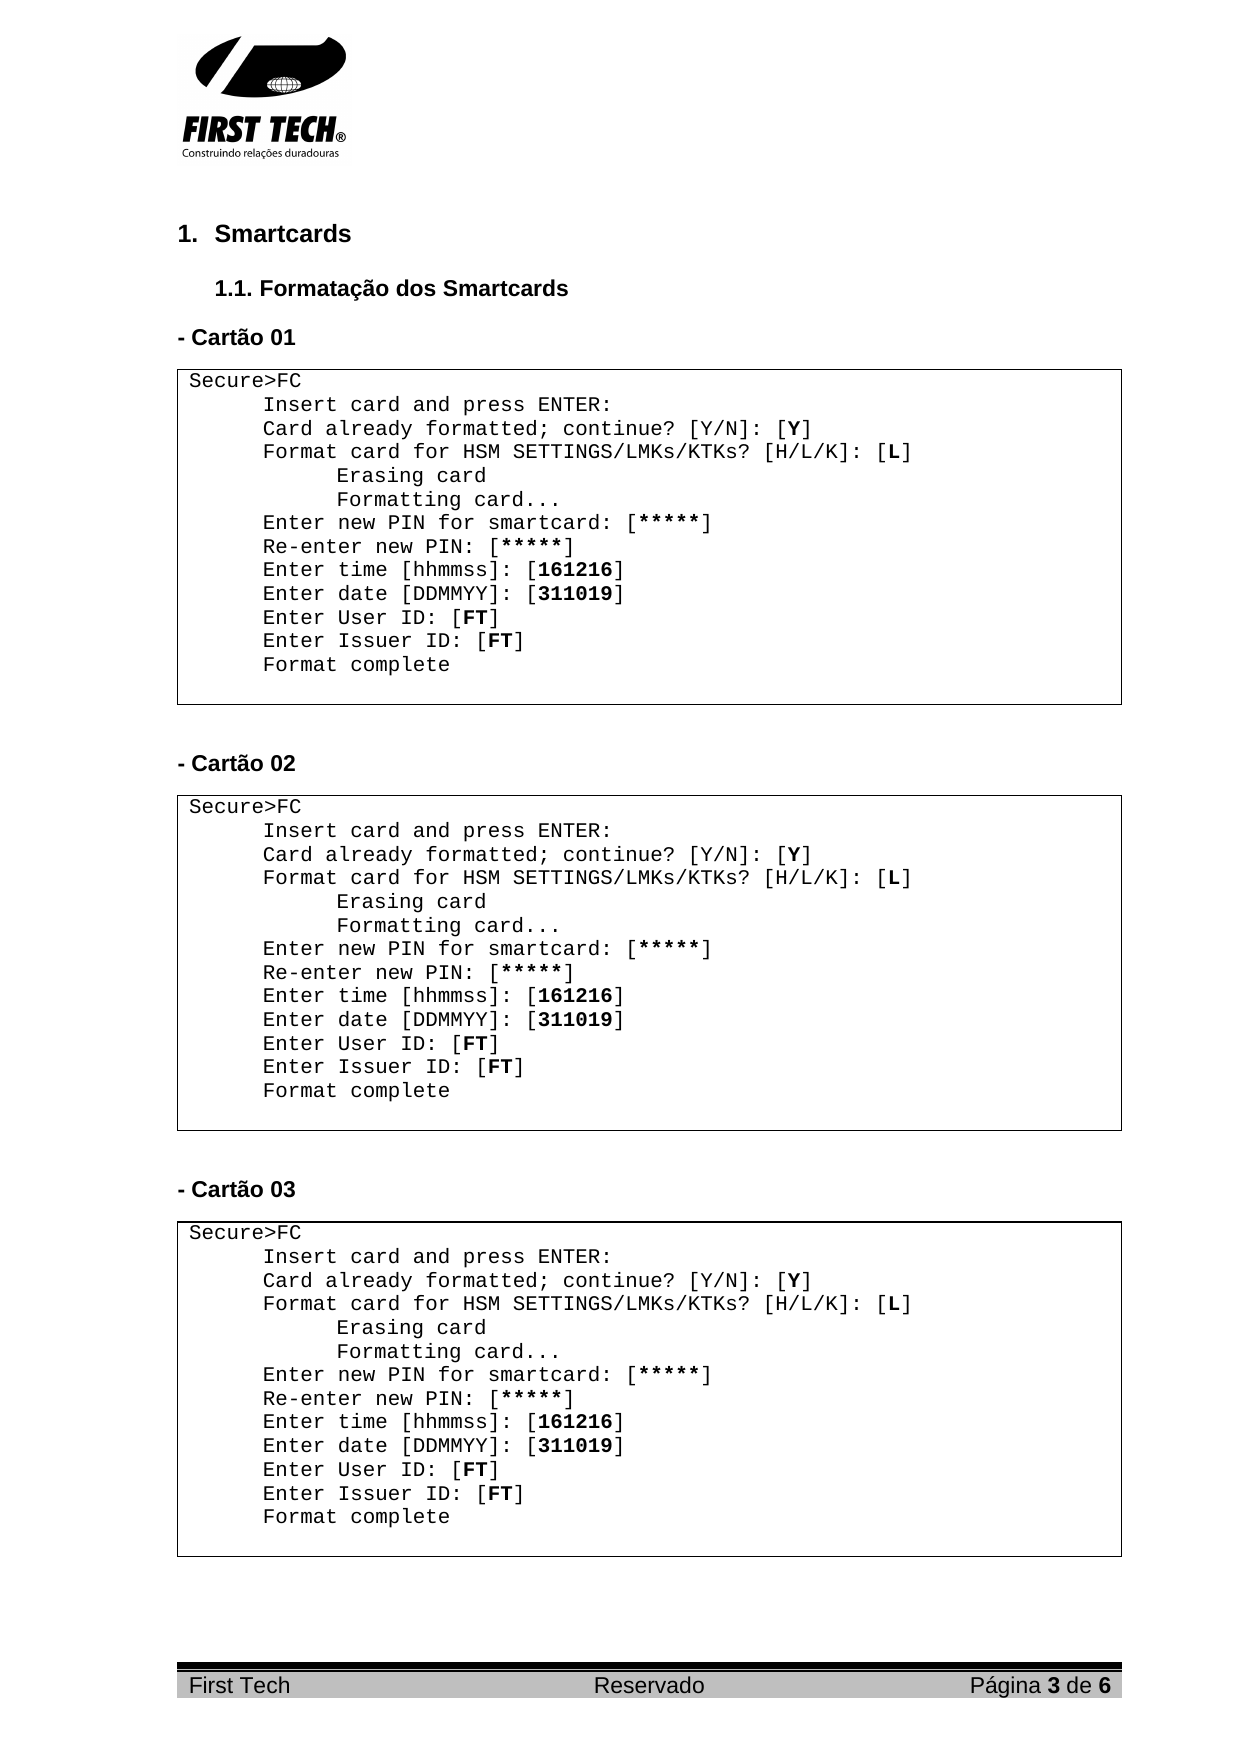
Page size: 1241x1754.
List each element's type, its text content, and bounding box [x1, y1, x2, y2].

table_header Secure>FC Insert card and press ENTER: Card already formatted; continue? [Y/N]: [Y] Format card for HSM SETTINGS/LMKs/KTKs? [H/L/K]: [L] Erasing card Formatting card... Enter new PIN for smartcard: [*****] Re-enter new PIN: [*****] Enter time [hhmmss]: [161216] Enter date [DDMMYY]: [311019] Enter User ID: [FT] Enter Issuer ID: [FT] Format complete [178, 796, 1121, 1130]
table_header Secure>FC Insert card and press ENTER: Card already formatted; continue? [Y/N]: [Y] Format card for HSM SETTINGS/LMKs/KTKs? [H/L/K]: [L] Erasing card Formatting card... Enter new PIN for smartcard: [*****] Re-enter new PIN: [*****] Enter time [hhmmss]: [161216] Enter date [DDMMYY]: [311019] Enter User ID: [FT] Enter Issuer ID: [FT] Format complete [178, 1223, 1121, 1556]
table_header Secure>FC Insert card and press ENTER: Card already formatted; continue? [Y/N]: [Y] Format card for HSM SETTINGS/LMKs/KTKs? [H/L/K]: [L] Erasing card Formatting card... Enter new PIN for smartcard: [*****] Re-enter new PIN: [*****] Enter time [hhmmss]: [161216] Enter date [DDMMYY]: [311019] Enter User ID: [FT] Enter Issuer ID: [FT] Format complete [178, 370, 1121, 704]
picture [177, 34, 353, 166]
text - Cartão 01 [177, 324, 1122, 351]
subtitle Formatação dos Smartcards [214, 275, 1122, 301]
text - Cartão 03 [177, 1176, 1122, 1203]
text - Cartão 02 [177, 750, 1122, 777]
subtitle Smartcards [177, 219, 1122, 248]
